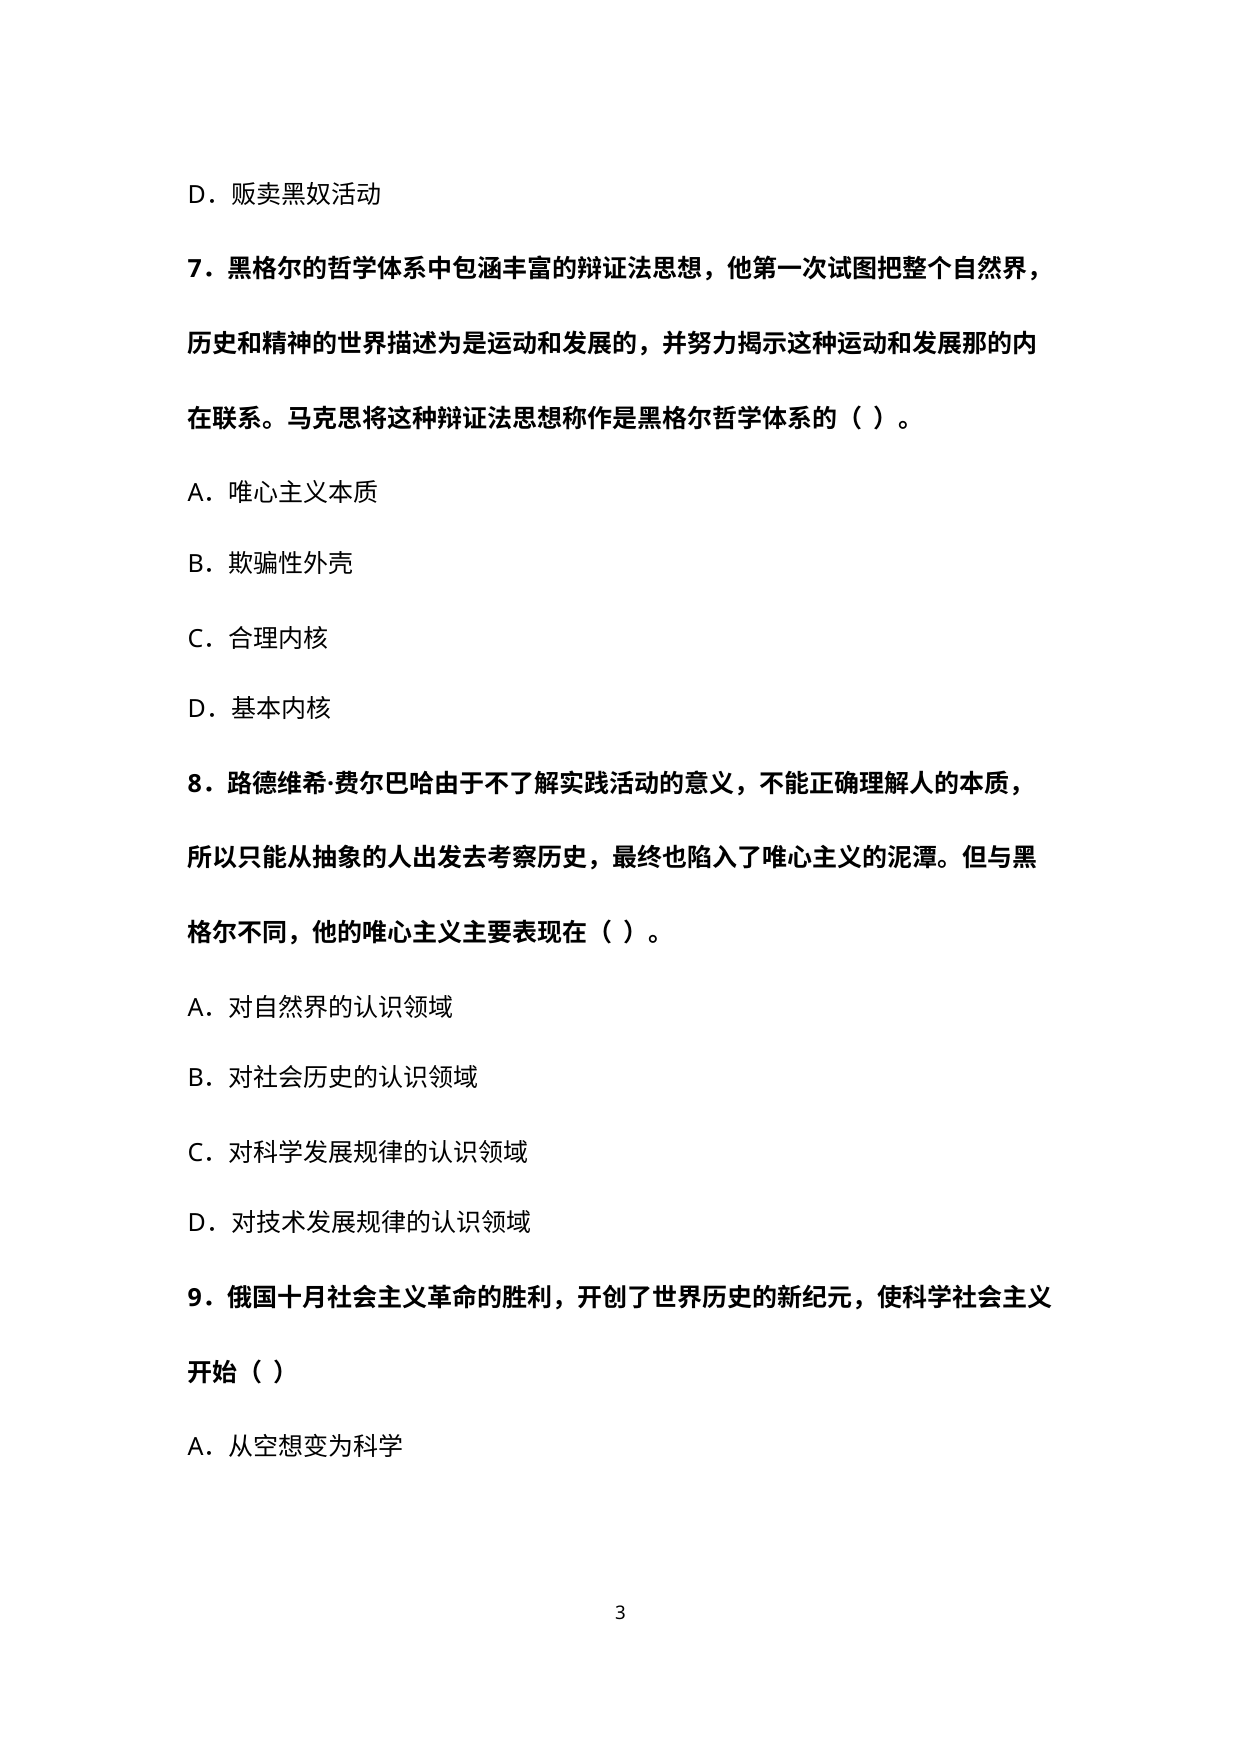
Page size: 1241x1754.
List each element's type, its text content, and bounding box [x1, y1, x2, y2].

text D．对技术发展规律的认识领域 9．俄国十月社会主义革命的胜利，开创了世界历史的新纪元，使科学社会主义开始（ ） A．从空想变为科学 [187, 1188, 1053, 1477]
text B．对社会历史的认识领域 C．对科学发展规律的认识领域 [187, 1043, 1053, 1183]
text D．贩卖黑奴活动 7．黑格尔的哲学体系中包涵丰富的辩证法思想，他第一次试图把整个自然界，历史和精神的世界描述为是运动和发展的，并努力揭示这种运动和发展那的内在联系。马克思将这种辩证法思想称作是黑格尔哲学体系的（ ）。 A．唯心主义本质 [187, 160, 1053, 523]
text D．基本内核 8．路德维希·费尔巴哈由于不了解实践活动的意义，不能正确理解人的本质，所以只能从抽象的人出发去考察历史，最终也陷入了唯心主义的泥潭。但与黑格尔不同，他的唯心主义主要表现在（ ）。 A．对自然界的认识领域 [187, 674, 1053, 1038]
text B．欺骗性外壳 C．合理内核 [187, 529, 1053, 669]
